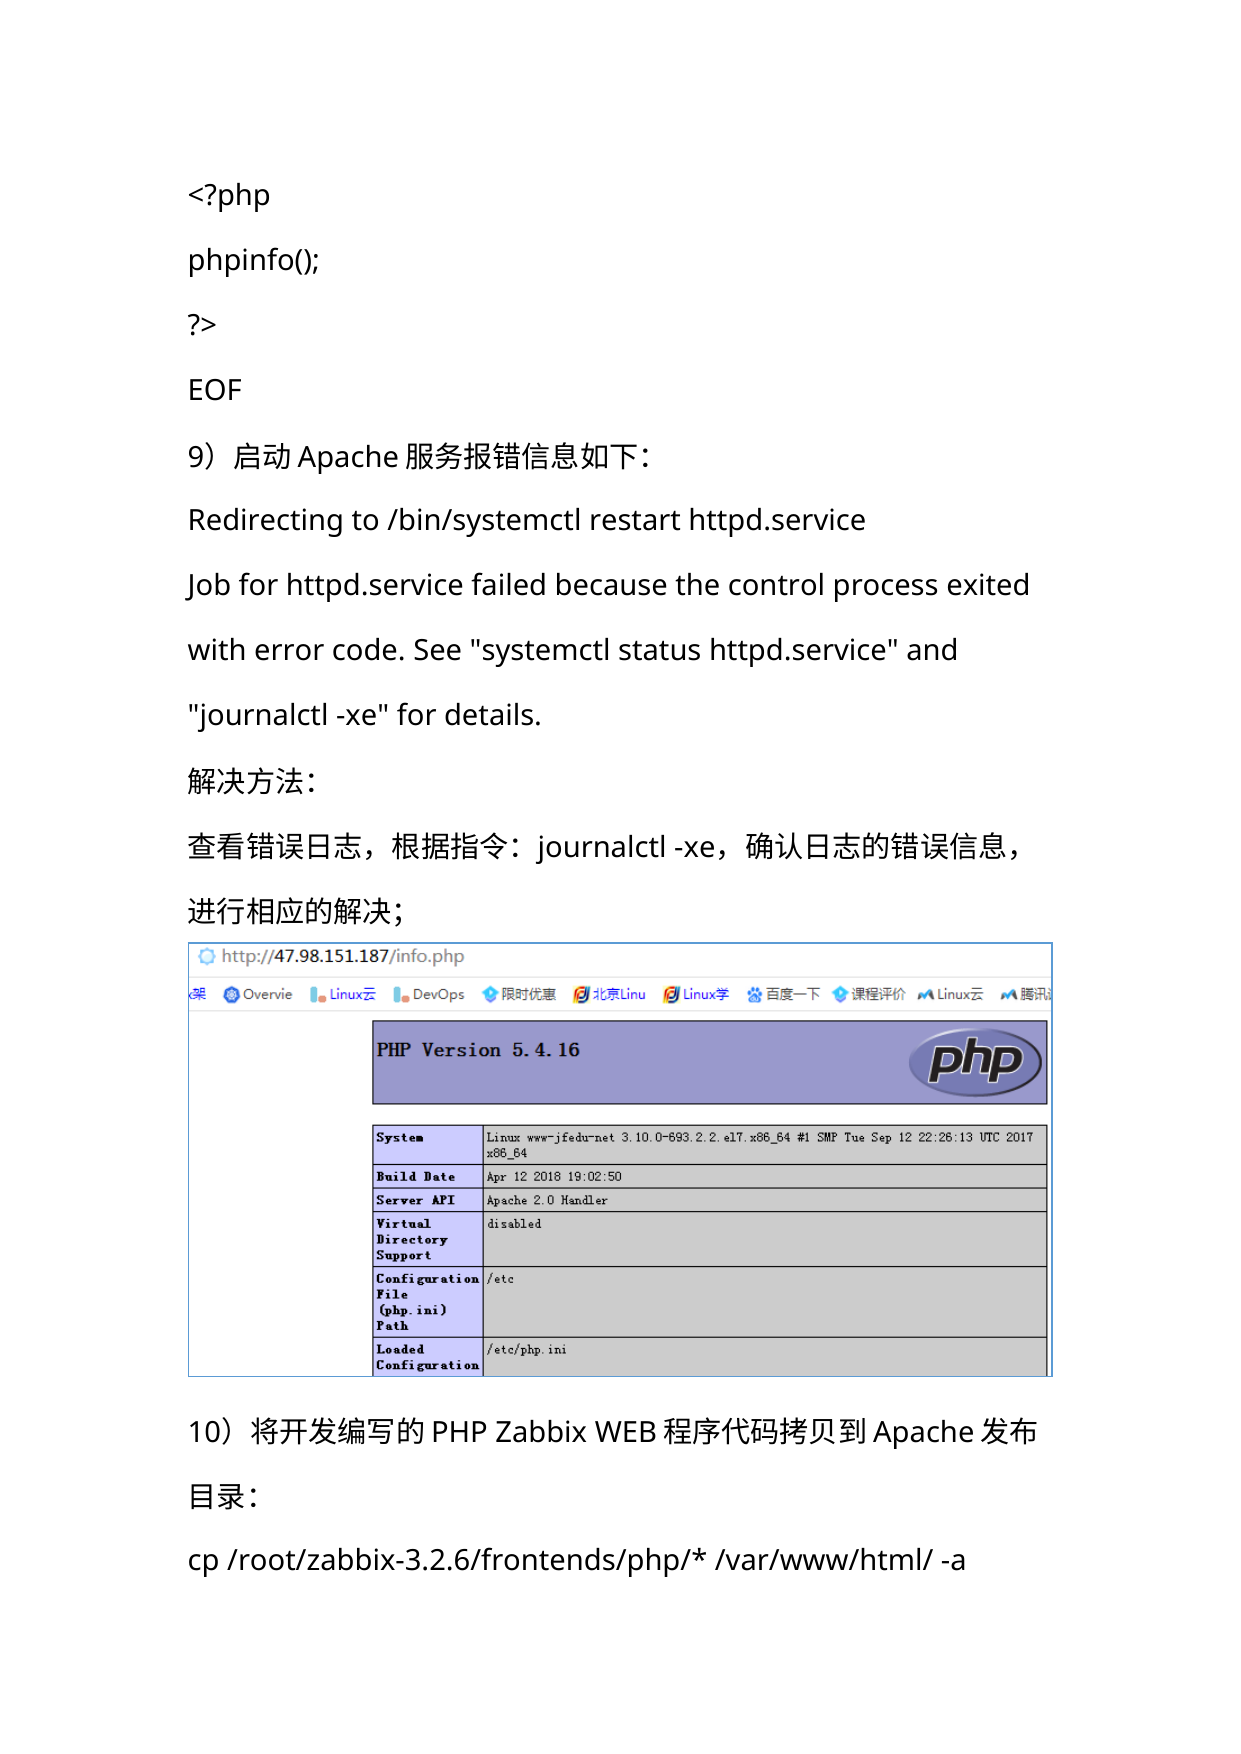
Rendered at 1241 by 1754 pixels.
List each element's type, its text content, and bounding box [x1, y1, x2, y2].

list 10）将开发编写的PHP Zabbix WEB程序代码拷贝到Apache发布目录： [187, 1397, 1053, 1527]
list phpinfo(); [187, 227, 1053, 292]
list 9）启动Apache服务报错信息如下： Redirecting to /bin/systemctl restart httpd.service [187, 422, 1053, 552]
list 查看错误日志，根据指令：journalctl -xe，确认日志的错误信息，进行相应的解决； [187, 812, 1053, 942]
list 解决方法： [187, 747, 1053, 812]
list ?> [187, 292, 1053, 357]
list cp /root/zabbix-3.2.6/frontends/php/* /var/www/html/ -a [187, 1527, 1053, 1592]
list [187, 162, 1053, 227]
picture [189, 944, 1051, 1376]
list EOF [187, 357, 1053, 422]
list Job for httpd.service failed because the control process exited with error code. See "systemctl status httpd.service" and "journalctl -xe" for details. [187, 552, 1053, 747]
